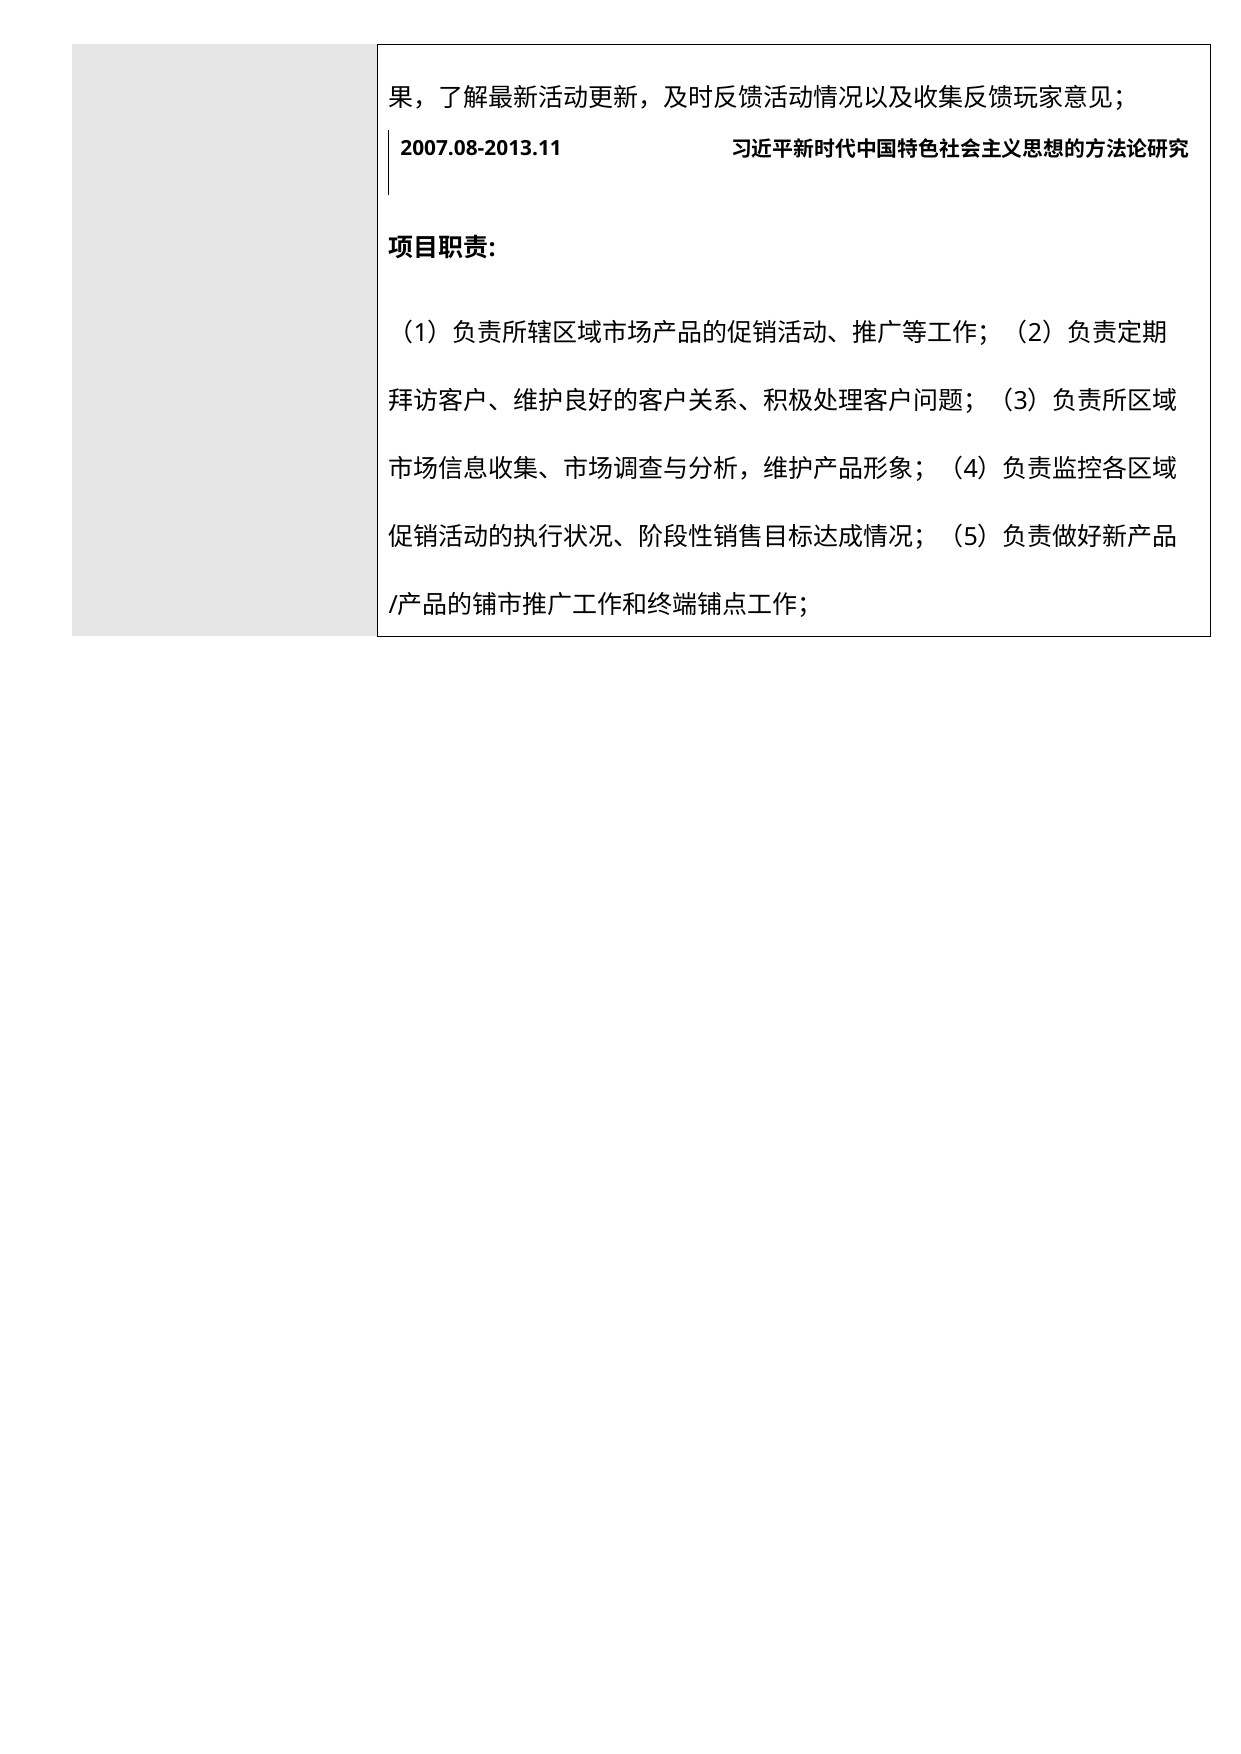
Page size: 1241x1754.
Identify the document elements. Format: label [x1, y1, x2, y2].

table_cell [378, 45, 1210, 636]
table_cell [72, 44, 377, 636]
